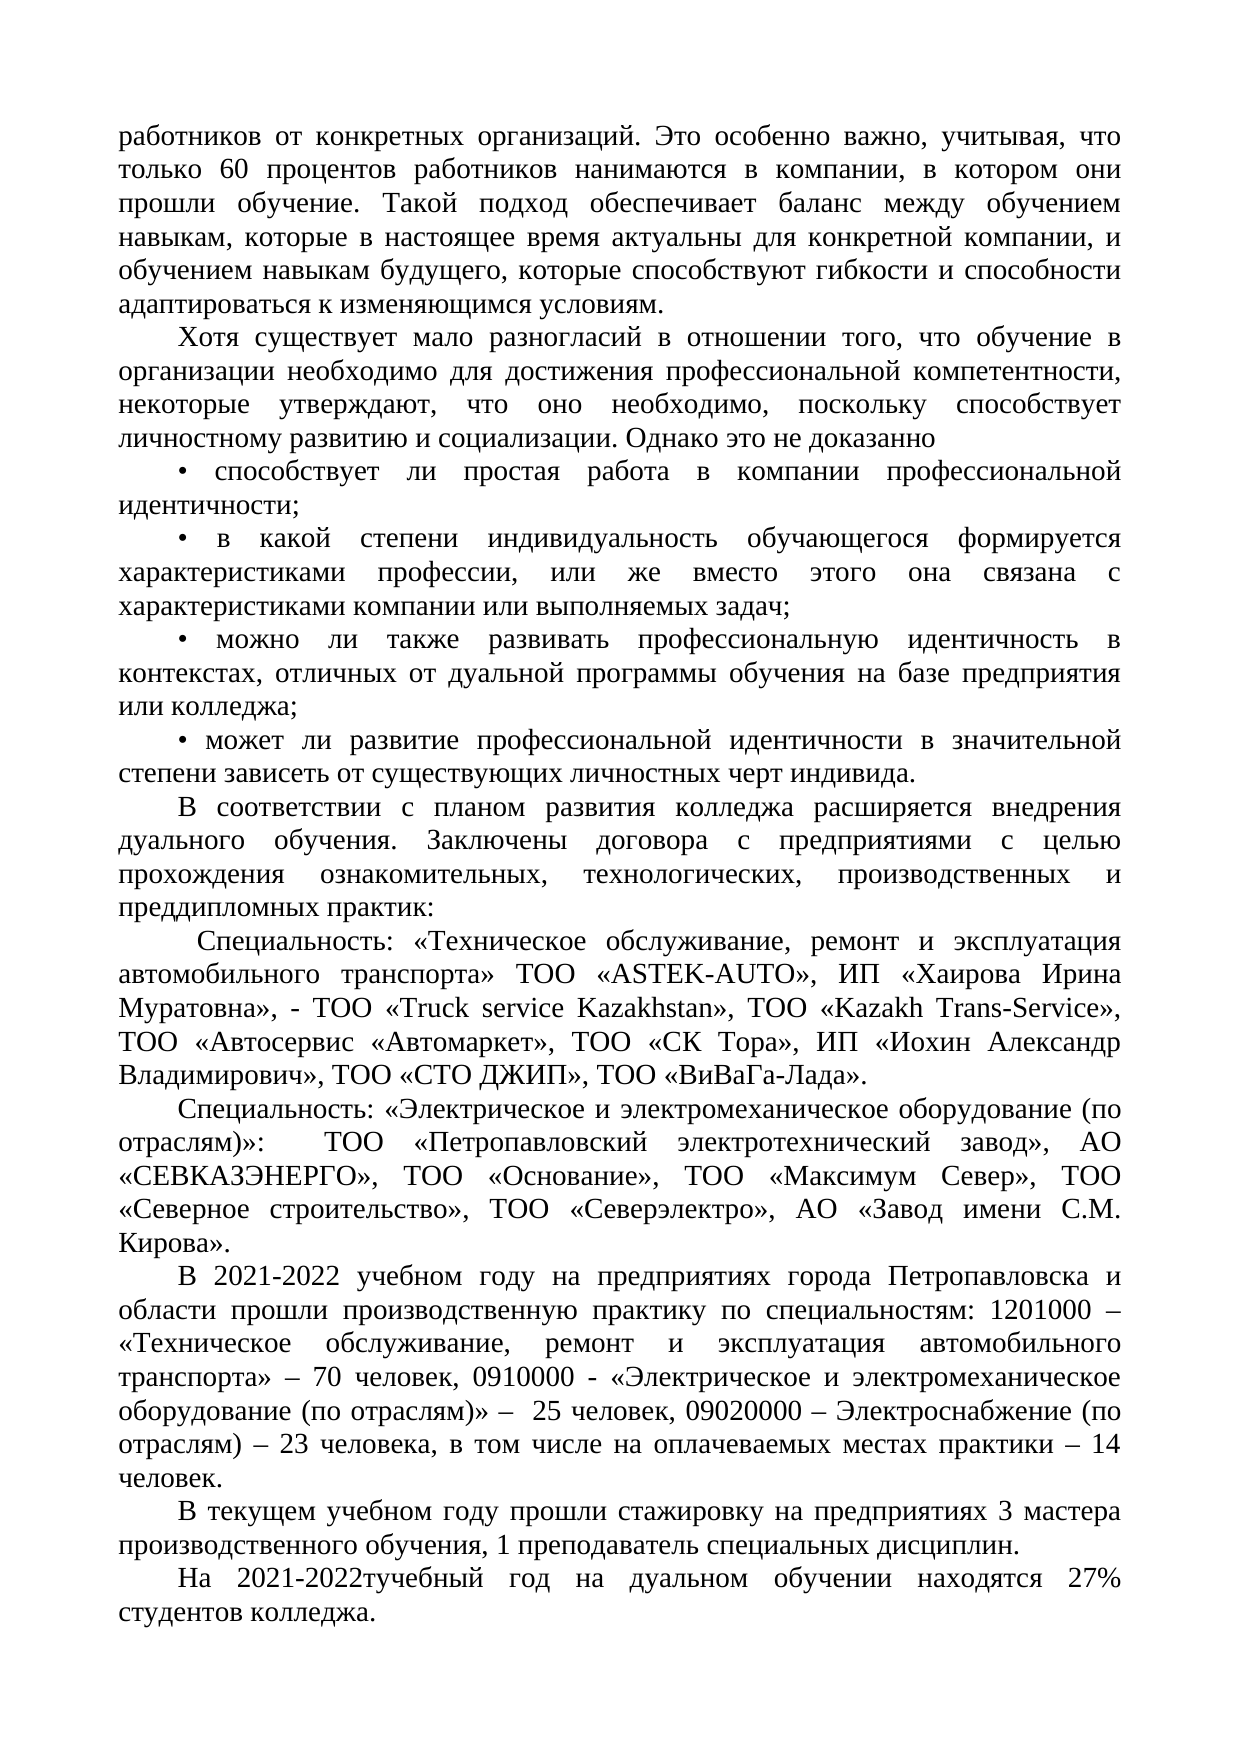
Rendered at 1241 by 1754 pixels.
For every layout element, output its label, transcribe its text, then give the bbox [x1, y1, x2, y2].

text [118, 118, 1122, 319]
text В 2021-2022 учебном году на предприятиях города Петропавловска и области прошли производственную практику по специальностям: 1201000 – «Техническое обслуживание, ремонт и эксплуатация автомобильного транспорта» – 70 человек, 0910000 - «Электрическое и электромеханическое оборудование (по отраслям)» – 25 человек, 09020000 – Электроснабжение (по отраслям) – 23 человека, в том числе на оплачеваемых местах практики – 14 человек. [118, 1258, 1122, 1493]
text Хотя существует мало разногласий в отношении того, что обучение в организации необходимо для достижения профессиональной компетентности, некоторые утверждают, что оно необходимо, поскольку способствует личностному развитию и социализации. Однако это не доказанно [118, 319, 1122, 453]
text В текущем учебном году прошли стажировку на предприятиях 3 мастера производственного обучения, 1 преподаватель специальных дисциплин. [118, 1493, 1122, 1560]
text • способствует ли простая работа в компании профессиональной идентичности; [118, 453, 1122, 521]
text На 2021-2022тучебный год на дуальном обучении находятся 27% студентов колледжа. [118, 1560, 1122, 1627]
text Специальность: «Электрическое и электромеханическое оборудование (по отраслям)»: ТОО «Петропавловский электротехнический завод», АО «СЕВКАЗЭНЕРГО», ТОО «Основание», ТОО «Максимум Север», ТОО «Северное строительство», ТОО «Северэлектро», АО «Завод имени С.М. Кирова». [118, 1091, 1122, 1258]
text В соответствии с планом развития колледжа расширяется внедрения дуального обучения. Заключены договора с предприятиями с целью прохождения ознакомительных, технологических, производственных и преддипломных практик: [118, 789, 1122, 923]
text • может ли развитие профессиональной идентичности в значительной степени зависеть от существующих личностных черт индивида. [118, 722, 1122, 789]
text • в какой степени индивидуальность обучающегося формируется характеристиками профессии, или же вместо этого она связана с характеристиками компании или выполняемых задач; [118, 521, 1122, 621]
text Специальность: «Техническое обслуживание, ремонт и эксплуатация автомобильного транспорта» ТОО «ASTEK-AUTO», ИП «Хаирова Ирина Муратовна», - ТОО «Truck service Kazakhstan», ТОО «Kazakh Trans-Service», ТОО «Автосервис «Автомаркет», ТОО «СК Тора», ИП «Иохин Александр Владимирович», ТОО «СТО ДЖИП», ТОО «ВиВаГа-Лада». [118, 923, 1122, 1091]
text • можно ли также развивать профессиональную идентичность в контекстах, отличных от дуальной программы обучения на базе предприятия или колледжа; [118, 621, 1122, 722]
